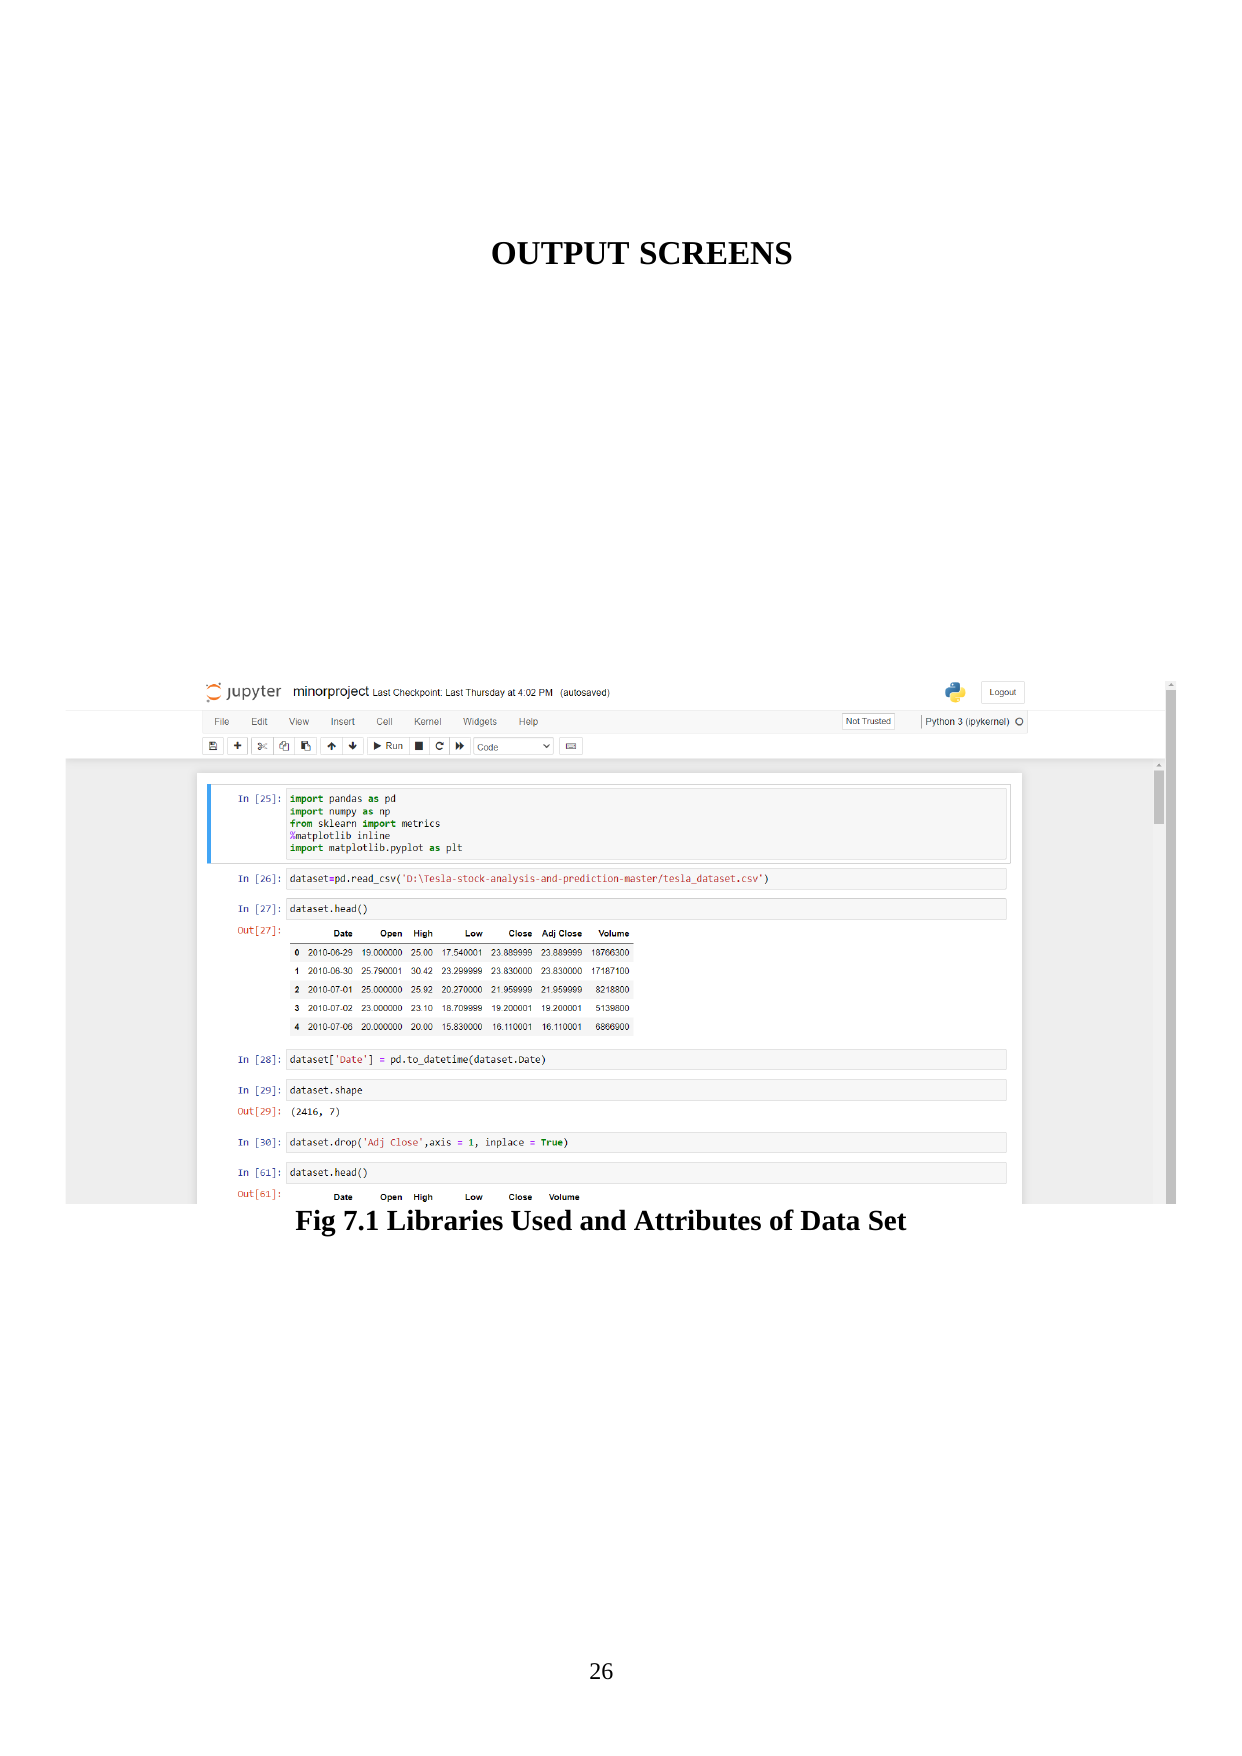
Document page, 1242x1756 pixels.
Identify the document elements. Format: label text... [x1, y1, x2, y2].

text 26 [46, 1657, 1156, 1684]
picture [65, 681, 1177, 1204]
text OUTPUT SCREENS [187, 233, 1096, 272]
